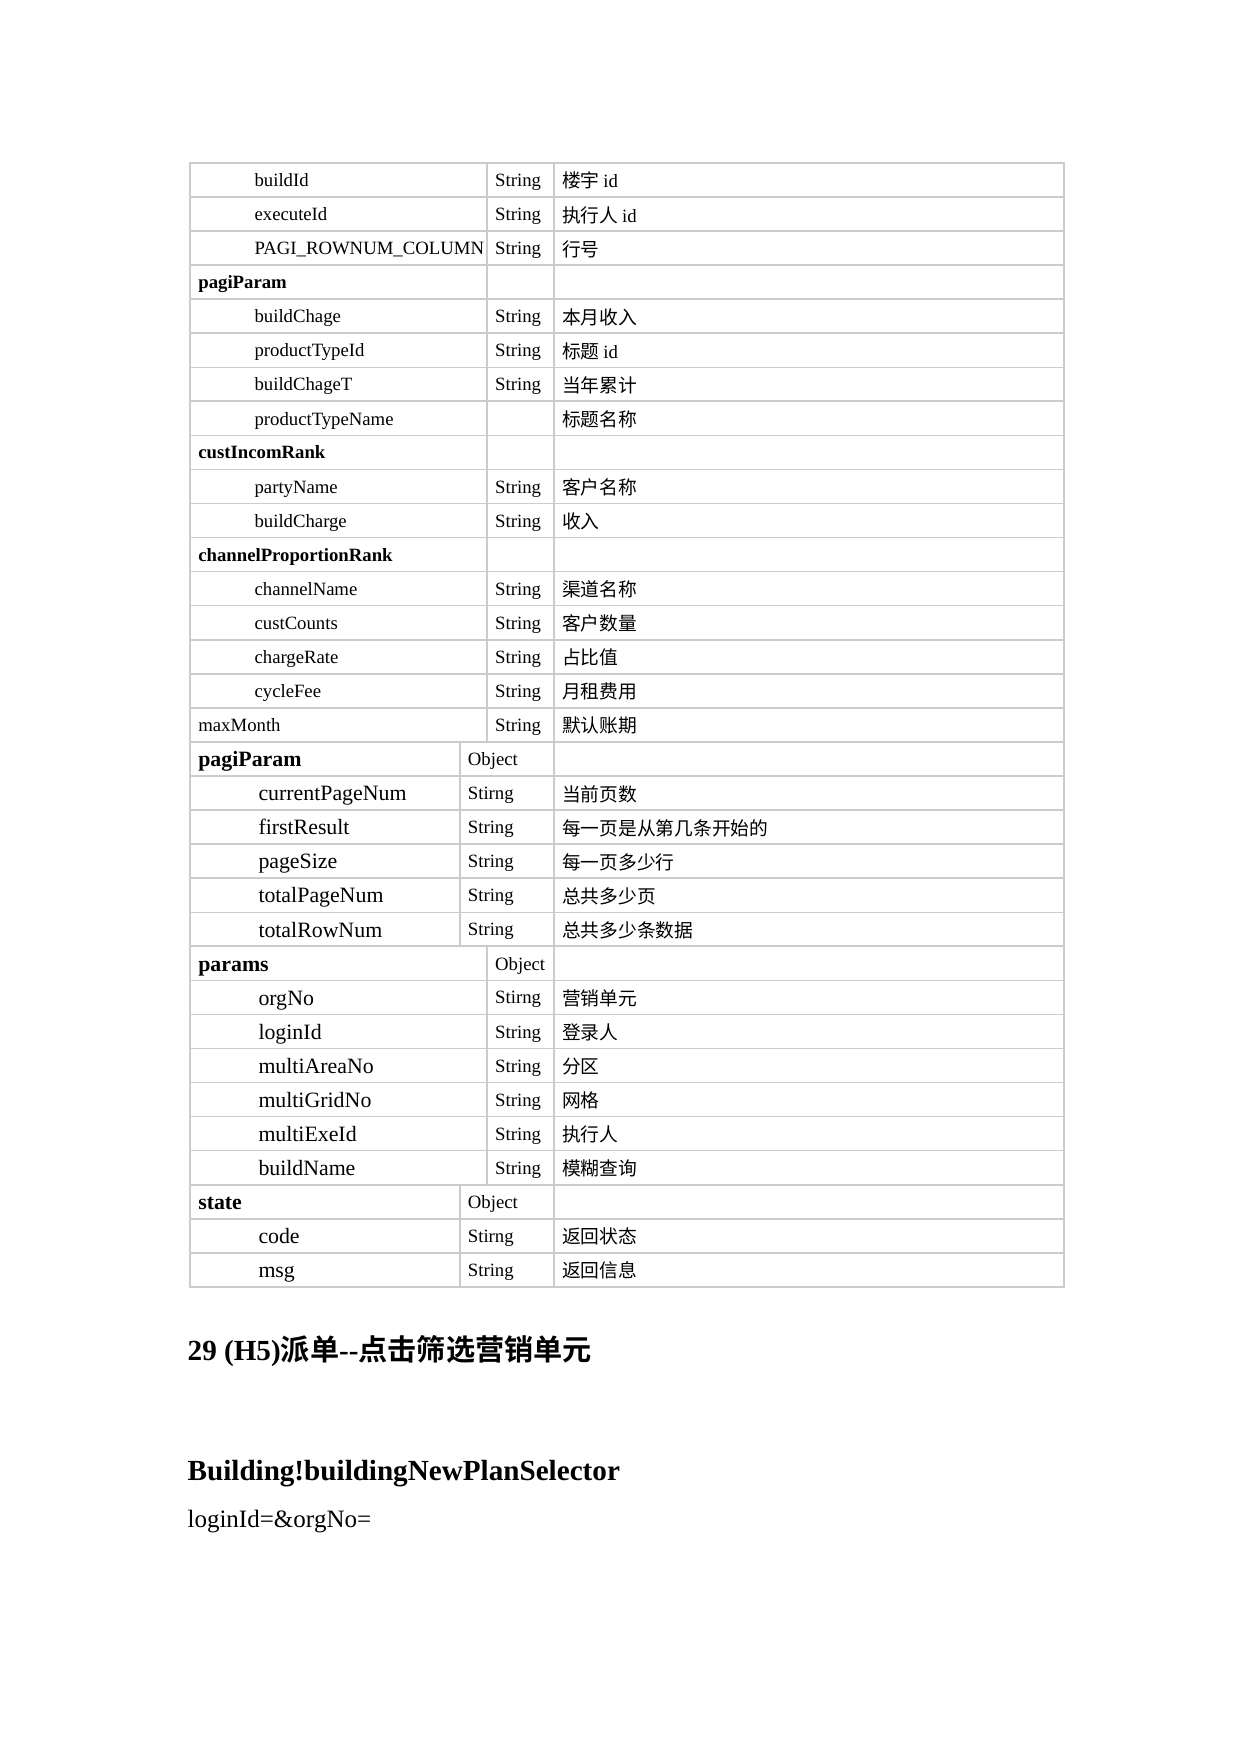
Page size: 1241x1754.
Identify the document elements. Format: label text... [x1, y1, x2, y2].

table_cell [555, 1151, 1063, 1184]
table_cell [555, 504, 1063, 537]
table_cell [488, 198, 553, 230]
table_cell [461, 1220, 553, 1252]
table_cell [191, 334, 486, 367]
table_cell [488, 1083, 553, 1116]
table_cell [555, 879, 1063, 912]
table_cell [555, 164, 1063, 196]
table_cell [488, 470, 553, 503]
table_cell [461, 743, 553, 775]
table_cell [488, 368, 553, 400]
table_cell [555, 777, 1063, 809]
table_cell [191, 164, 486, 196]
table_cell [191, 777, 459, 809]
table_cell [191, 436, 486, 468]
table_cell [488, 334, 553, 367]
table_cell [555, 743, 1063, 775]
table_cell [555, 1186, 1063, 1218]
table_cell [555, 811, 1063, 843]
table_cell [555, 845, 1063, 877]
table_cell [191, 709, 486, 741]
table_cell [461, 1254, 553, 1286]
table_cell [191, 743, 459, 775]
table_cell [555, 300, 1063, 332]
text Building!buildingNewPlanSelector [187, 1438, 1053, 1503]
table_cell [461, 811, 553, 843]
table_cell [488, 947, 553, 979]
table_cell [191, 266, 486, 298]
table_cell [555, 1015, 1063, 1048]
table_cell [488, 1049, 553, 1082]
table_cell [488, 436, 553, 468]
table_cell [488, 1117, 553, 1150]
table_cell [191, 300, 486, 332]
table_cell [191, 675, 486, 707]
text loginId=&orgNo= [187, 1503, 1053, 1535]
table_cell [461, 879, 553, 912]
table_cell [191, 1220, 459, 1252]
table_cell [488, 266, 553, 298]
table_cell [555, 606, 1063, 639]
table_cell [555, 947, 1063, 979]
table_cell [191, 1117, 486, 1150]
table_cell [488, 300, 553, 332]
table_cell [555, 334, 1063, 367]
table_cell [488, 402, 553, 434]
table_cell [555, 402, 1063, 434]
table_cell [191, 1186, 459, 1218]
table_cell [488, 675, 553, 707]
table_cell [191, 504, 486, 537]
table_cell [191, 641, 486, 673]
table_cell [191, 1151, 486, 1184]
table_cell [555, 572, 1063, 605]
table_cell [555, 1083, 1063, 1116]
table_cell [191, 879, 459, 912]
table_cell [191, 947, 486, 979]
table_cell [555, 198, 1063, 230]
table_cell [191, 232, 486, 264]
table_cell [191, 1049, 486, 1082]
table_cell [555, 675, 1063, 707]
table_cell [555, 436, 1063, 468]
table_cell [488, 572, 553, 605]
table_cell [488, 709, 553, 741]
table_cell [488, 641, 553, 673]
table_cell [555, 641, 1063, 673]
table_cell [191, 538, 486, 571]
subtitle 29 (H5)派单--点击筛选营销单元 [187, 1315, 1053, 1380]
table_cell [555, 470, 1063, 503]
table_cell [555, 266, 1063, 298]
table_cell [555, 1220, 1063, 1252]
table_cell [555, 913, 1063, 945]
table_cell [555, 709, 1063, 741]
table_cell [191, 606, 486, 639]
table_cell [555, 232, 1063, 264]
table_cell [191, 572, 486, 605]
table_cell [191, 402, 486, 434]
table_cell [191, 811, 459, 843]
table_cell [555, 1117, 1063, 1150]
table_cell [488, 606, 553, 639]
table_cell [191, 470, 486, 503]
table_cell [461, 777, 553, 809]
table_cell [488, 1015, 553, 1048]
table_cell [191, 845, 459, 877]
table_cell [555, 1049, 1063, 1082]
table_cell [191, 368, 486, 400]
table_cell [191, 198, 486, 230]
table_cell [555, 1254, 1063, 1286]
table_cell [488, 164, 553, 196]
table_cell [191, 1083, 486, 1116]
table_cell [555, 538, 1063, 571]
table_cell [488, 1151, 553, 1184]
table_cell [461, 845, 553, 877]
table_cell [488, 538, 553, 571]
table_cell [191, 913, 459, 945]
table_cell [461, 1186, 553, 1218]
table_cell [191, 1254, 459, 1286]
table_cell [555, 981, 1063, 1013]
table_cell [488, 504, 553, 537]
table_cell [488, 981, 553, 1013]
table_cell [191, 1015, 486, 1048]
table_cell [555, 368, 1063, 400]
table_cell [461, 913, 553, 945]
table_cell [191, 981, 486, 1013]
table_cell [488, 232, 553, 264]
